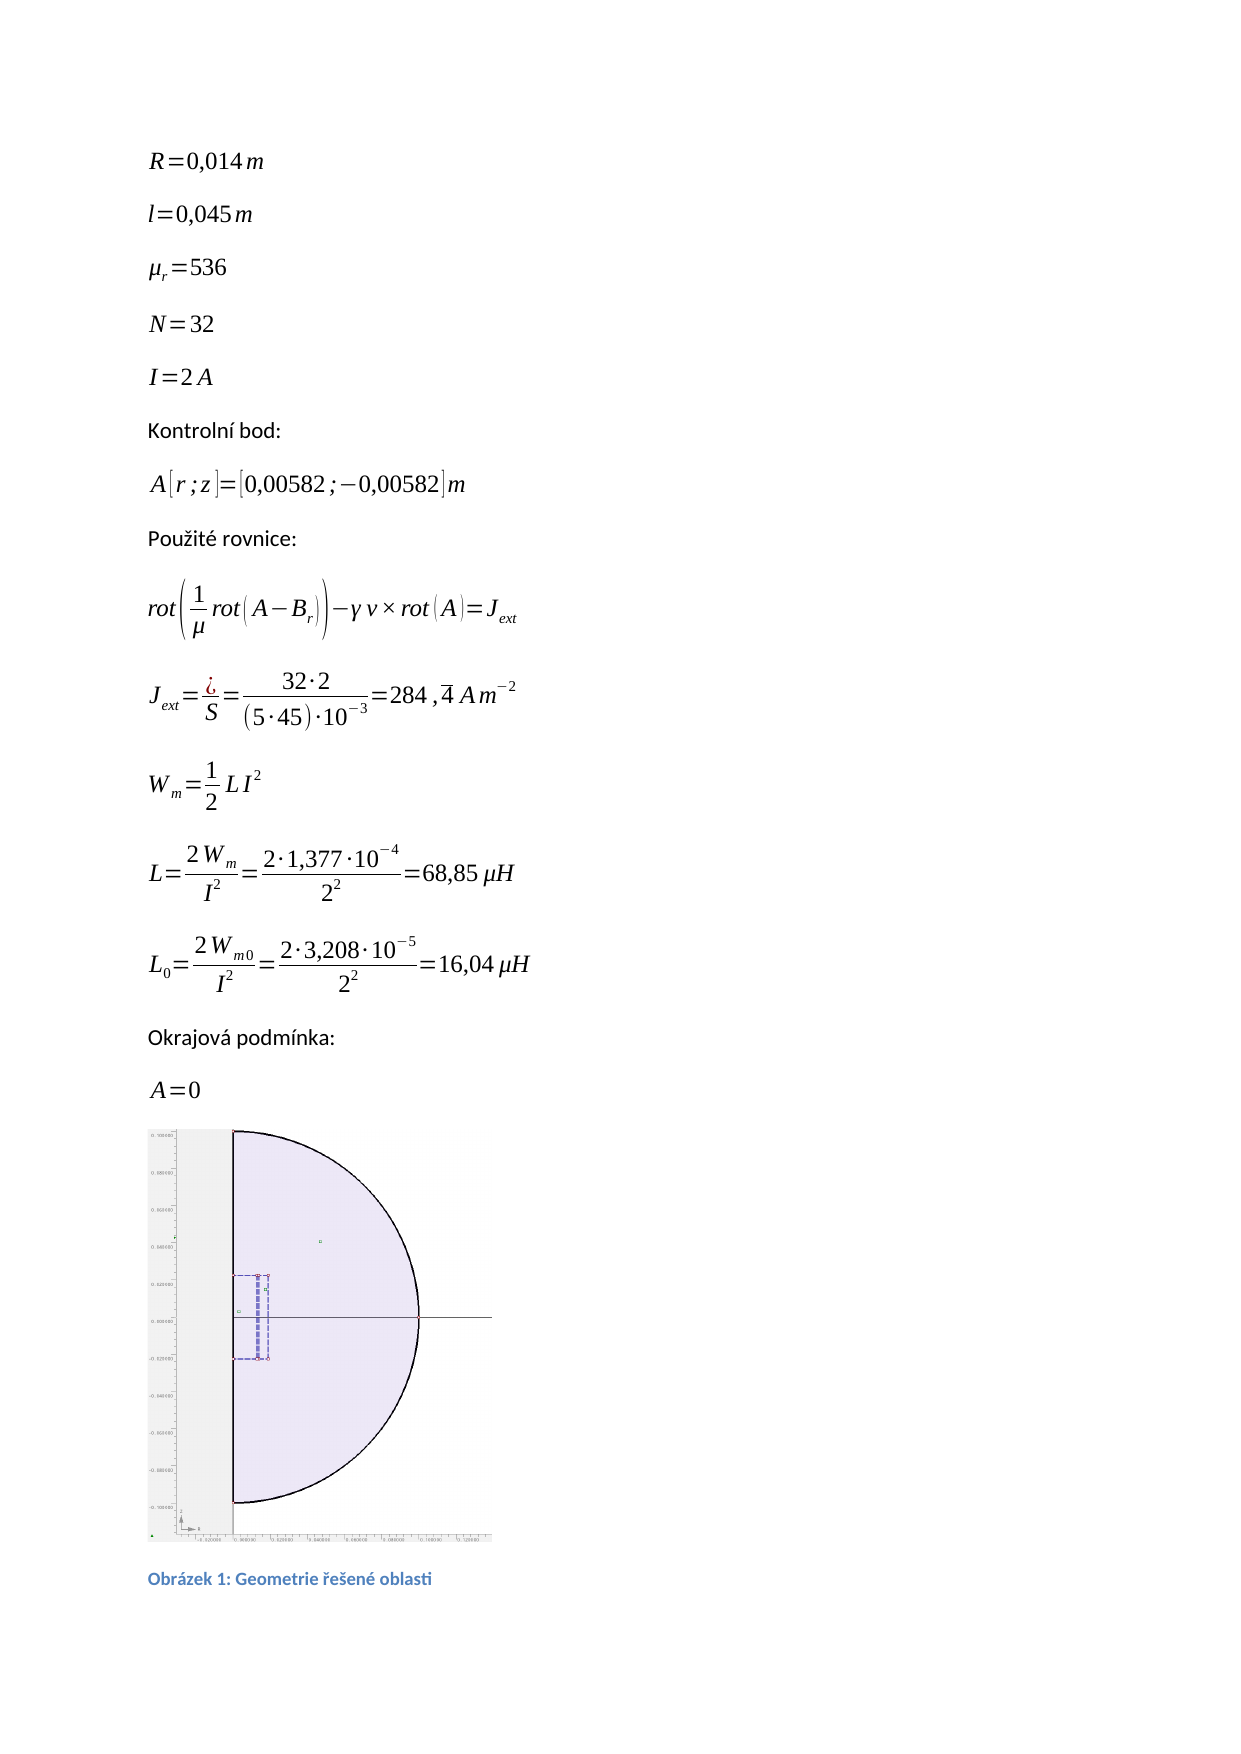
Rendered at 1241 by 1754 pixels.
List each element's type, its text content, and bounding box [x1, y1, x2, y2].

picture [147, 1129, 492, 1542]
text Kontrolní bod: [148, 416, 1093, 444]
text Okrajová podmínka: [148, 1023, 1093, 1051]
text Použité rovnice: [148, 524, 1093, 553]
